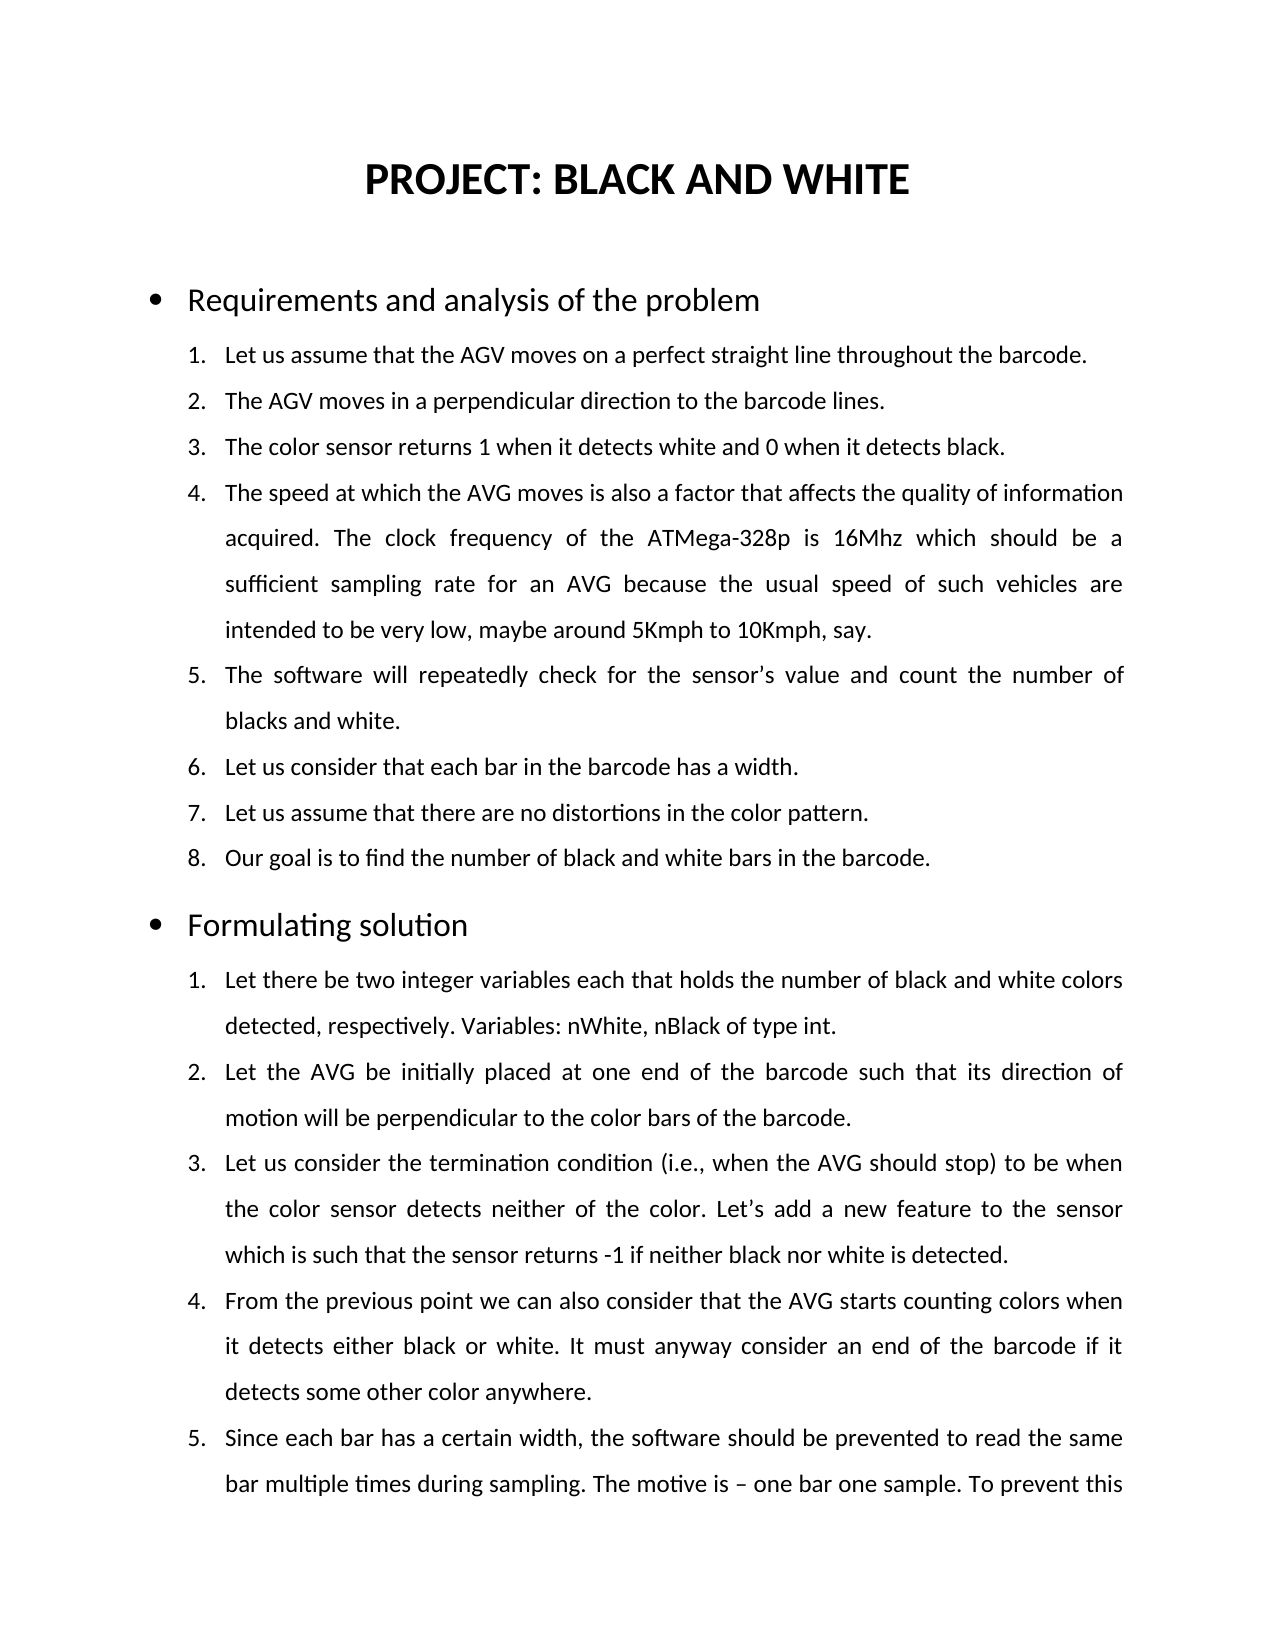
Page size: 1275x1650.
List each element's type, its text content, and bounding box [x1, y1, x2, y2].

list From the previous point we can also consider that the AVG starts counting colors when it detects either black or white. It must anyway consider an end of the barcode if it detects some other color anywhere. [187, 1285, 1125, 1407]
list Let us consider the termination condition (i.e., when the AVG should stop) to be when the color sensor detects neither of the color. Let’s add a new feature to the sensor which is such that the sensor returns -1 if neither black nor white is detected. [187, 1148, 1125, 1269]
text PROJECT: BLACK AND WHITE [150, 150, 1125, 206]
list The speed at which the AVG moves is also a factor that affects the quality of information acquired. The clock frequency of the ATMega-328p is 16Mhz which should be a sufficient sampling rate for an AVG because the usual speed of such vehicles are intended to be very low, maybe around 5Kmph to 10Kmph, say. [187, 477, 1125, 644]
list Requirements and analysis of the problem [150, 278, 1125, 319]
list Let us assume that there are no distortions in the color pattern. [187, 797, 1125, 827]
list Let there be two integer variables each that holds the number of black and white colors detected, respectively. Variables: nWhite, nBlack of type int. [187, 965, 1125, 1041]
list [187, 1422, 1125, 1498]
list Formulating solution [150, 904, 1125, 944]
list The AGV moves in a perpendicular direction to the barcode lines. [187, 385, 1125, 416]
list The color sensor returns 1 when it detects white and 0 when it detects black. [187, 431, 1125, 462]
list The software will repeatedly check for the sensor’s value and count the number of blacks and white. [187, 660, 1125, 736]
list Let us assume that the AGV moves on a perfect straight line throughout the barcode. [187, 339, 1125, 370]
list Our goal is to find the number of black and white bars in the barcode. [187, 843, 1125, 873]
list Let the AVG be initially placed at one end of the barcode such that its direction of motion will be perpendicular to the color bars of the barcode. [187, 1056, 1125, 1132]
list Let us consider that each bar in the barcode has a width. [187, 751, 1125, 782]
